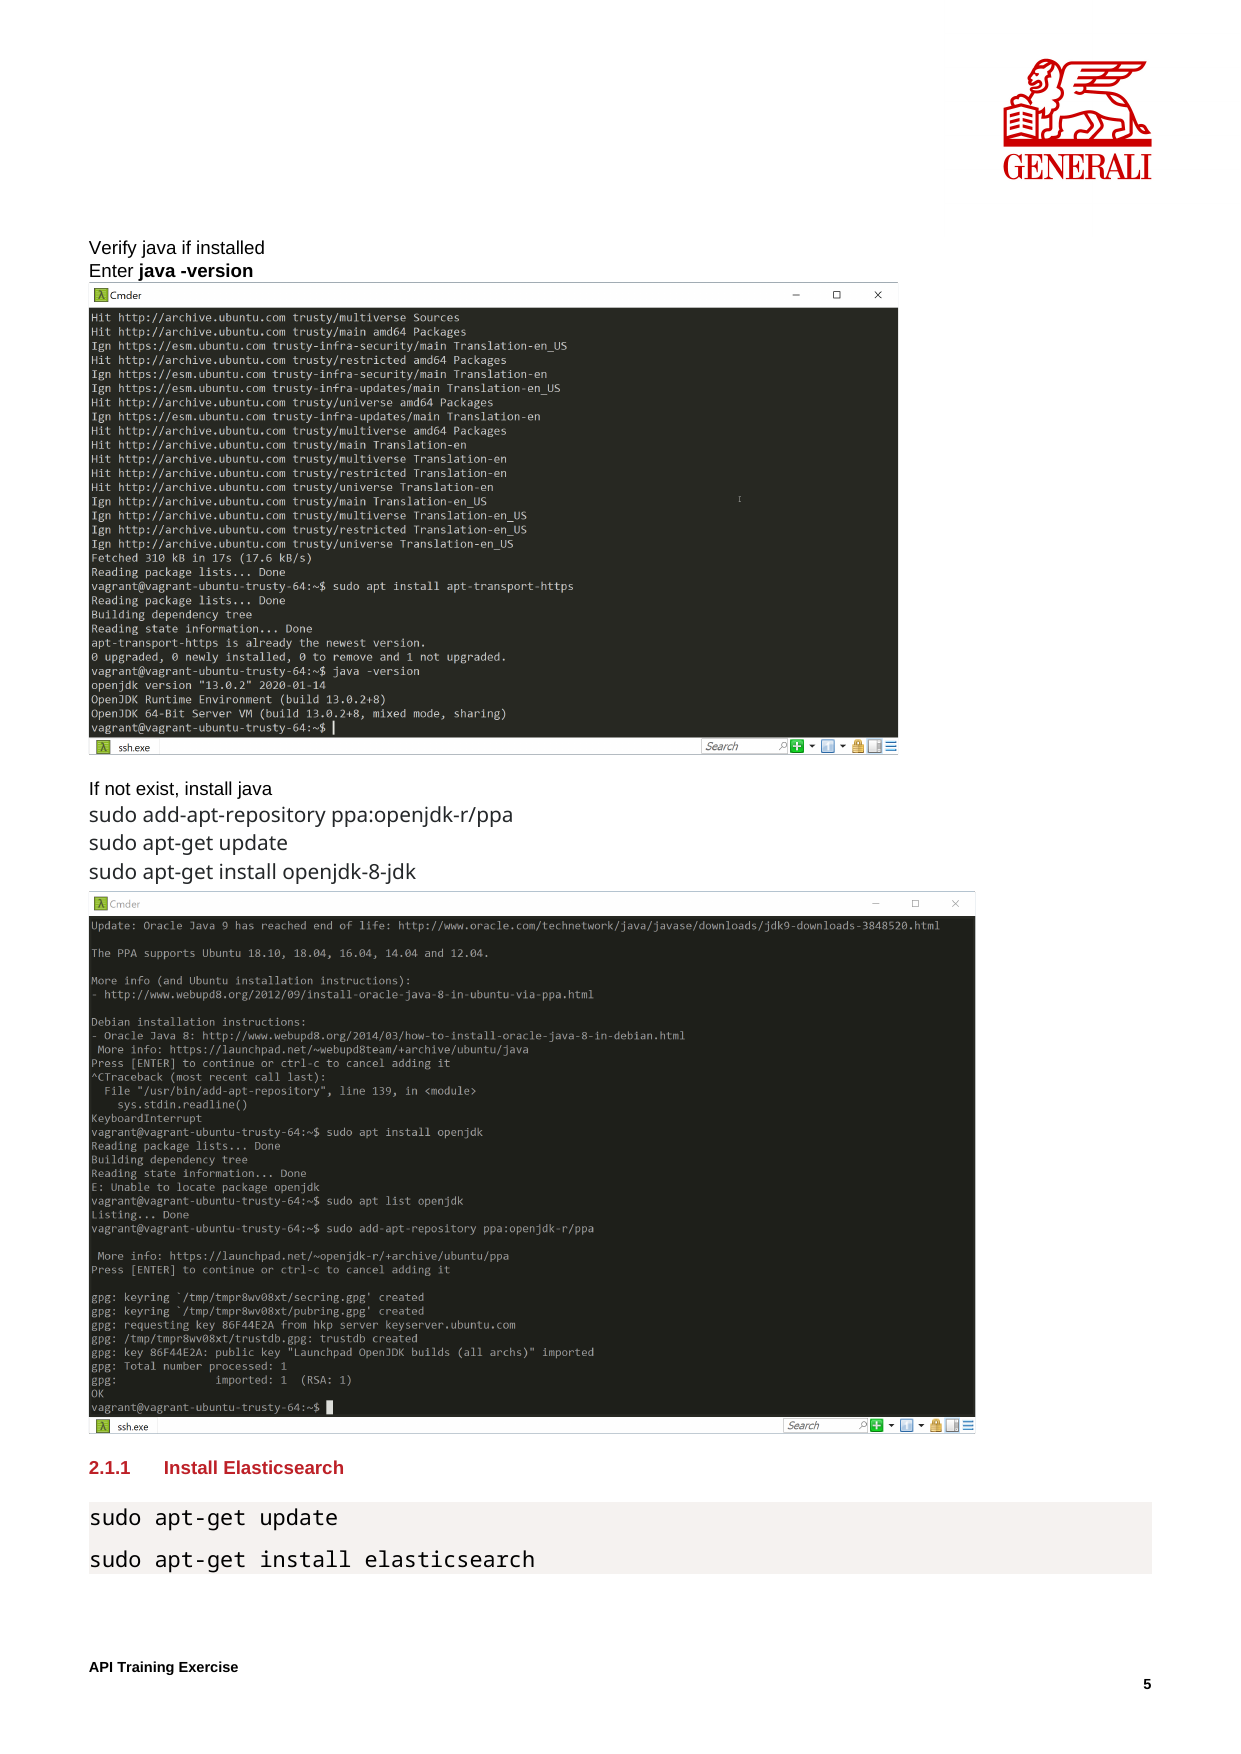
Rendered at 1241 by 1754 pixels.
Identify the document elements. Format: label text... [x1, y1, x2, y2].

picture [88, 282, 899, 755]
text sudo apt-get update [89, 1502, 1152, 1532]
text sudo add-apt-repository ppa:openjdk-r/ppa [89, 800, 1152, 828]
text If not exist, install java [89, 777, 1152, 800]
text Enter java -version [89, 259, 1152, 282]
text sudo apt-get install elasticsearch [89, 1544, 1152, 1574]
picture [944, 0, 1240, 237]
text Verify java if installed [89, 236, 1152, 259]
picture [88, 891, 976, 1434]
text sudo apt-get update [89, 828, 1152, 857]
text sudo apt-get install openjdk-8-jdk [89, 857, 1152, 885]
